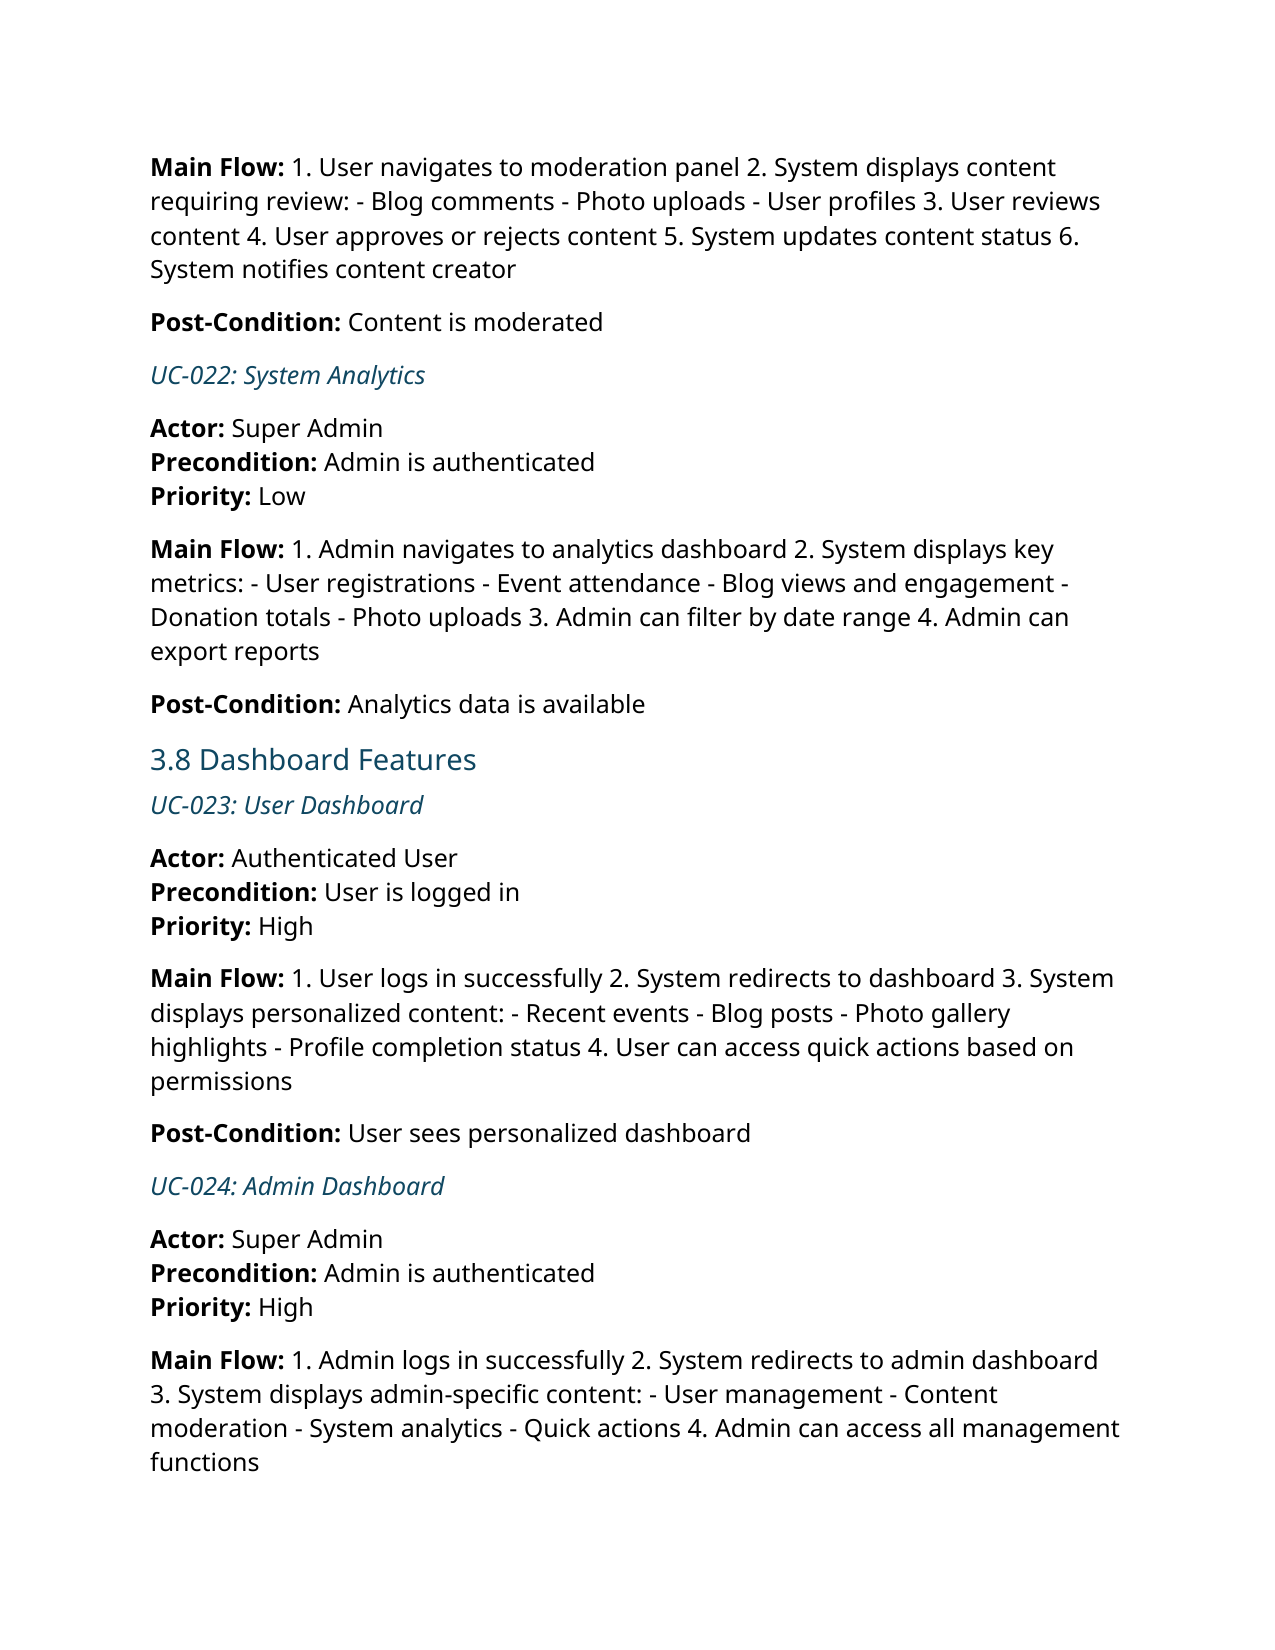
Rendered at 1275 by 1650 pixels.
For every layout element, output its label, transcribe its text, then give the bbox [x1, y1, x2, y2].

subtitle UC-022: System Analytics [150, 358, 1125, 392]
subtitle UC-023: User Dashboard [150, 787, 1125, 821]
text Main Flow: 1. Admin navigates to analytics dashboard 2. System displays key metrics: - User registrations - Event attendance - Blog views and engagement - Donation totals - Photo uploads 3. Admin can filter by date range 4. Admin can export reports [150, 532, 1125, 668]
text Main Flow: 1. User navigates to moderation panel 2. System displays content requiring review: - Blog comments - Photo uploads - User profiles 3. User reviews content 4. User approves or rejects content 5. System updates content status 6. System notifies content creator [150, 150, 1125, 286]
text Post-Condition: Analytics data is available [150, 687, 1125, 721]
text Actor: Super Admin Precondition: Admin is authenticated Priority: Low [150, 411, 1125, 513]
subtitle UC-024: Admin Dashboard [150, 1169, 1125, 1203]
text Main Flow: 1. Admin logs in successfully 2. System redirects to admin dashboard 3. System displays admin-specific content: - User management - Content moderation - System analytics - Quick actions 4. Admin can access all management functions [150, 1343, 1125, 1479]
text Main Flow: 1. User logs in successfully 2. System redirects to dashboard 3. System displays personalized content: - Recent events - Blog posts - Photo gallery highlights - Profile completion status 4. User can access quick actions based on permissions [150, 961, 1125, 1097]
text Actor: Authenticated User Precondition: User is logged in Priority: High [150, 840, 1125, 942]
text Post-Condition: Content is moderated [150, 305, 1125, 339]
subtitle 3.8 Dashboard Features [150, 739, 1125, 779]
text Post-Condition: User sees personalized dashboard [150, 1116, 1125, 1150]
text Actor: Super Admin Precondition: Admin is authenticated Priority: High [150, 1222, 1125, 1324]
